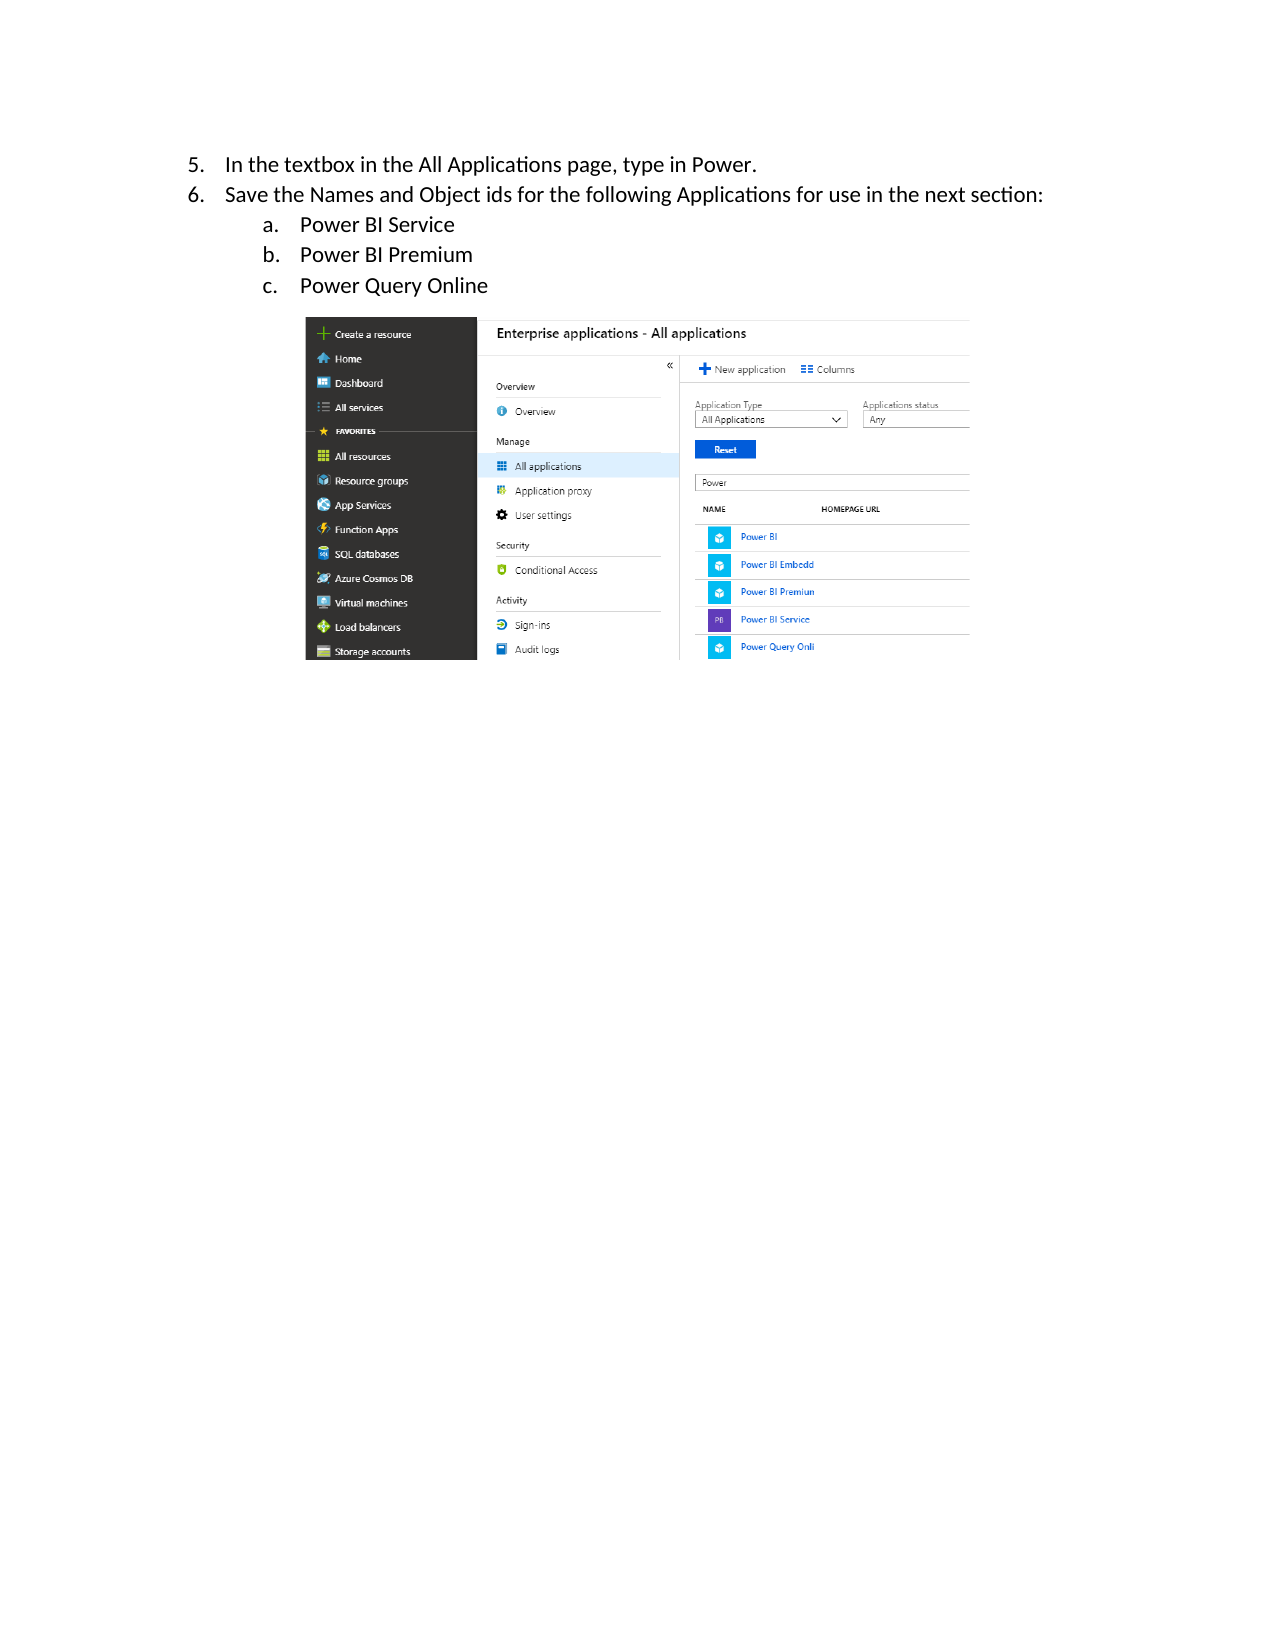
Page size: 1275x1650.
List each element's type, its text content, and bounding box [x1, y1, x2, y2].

list Save the Names and Object ids for the following Applications for use in the next section: [187, 180, 1125, 208]
list Power BI Service [262, 210, 1125, 238]
list Power BI Premium [262, 241, 1125, 269]
picture [716, 644, 723, 652]
picture [305, 317, 970, 660]
list In the textbox in the All Applications page, type in Power. [187, 150, 1125, 178]
list Power Query Online [262, 271, 1125, 299]
